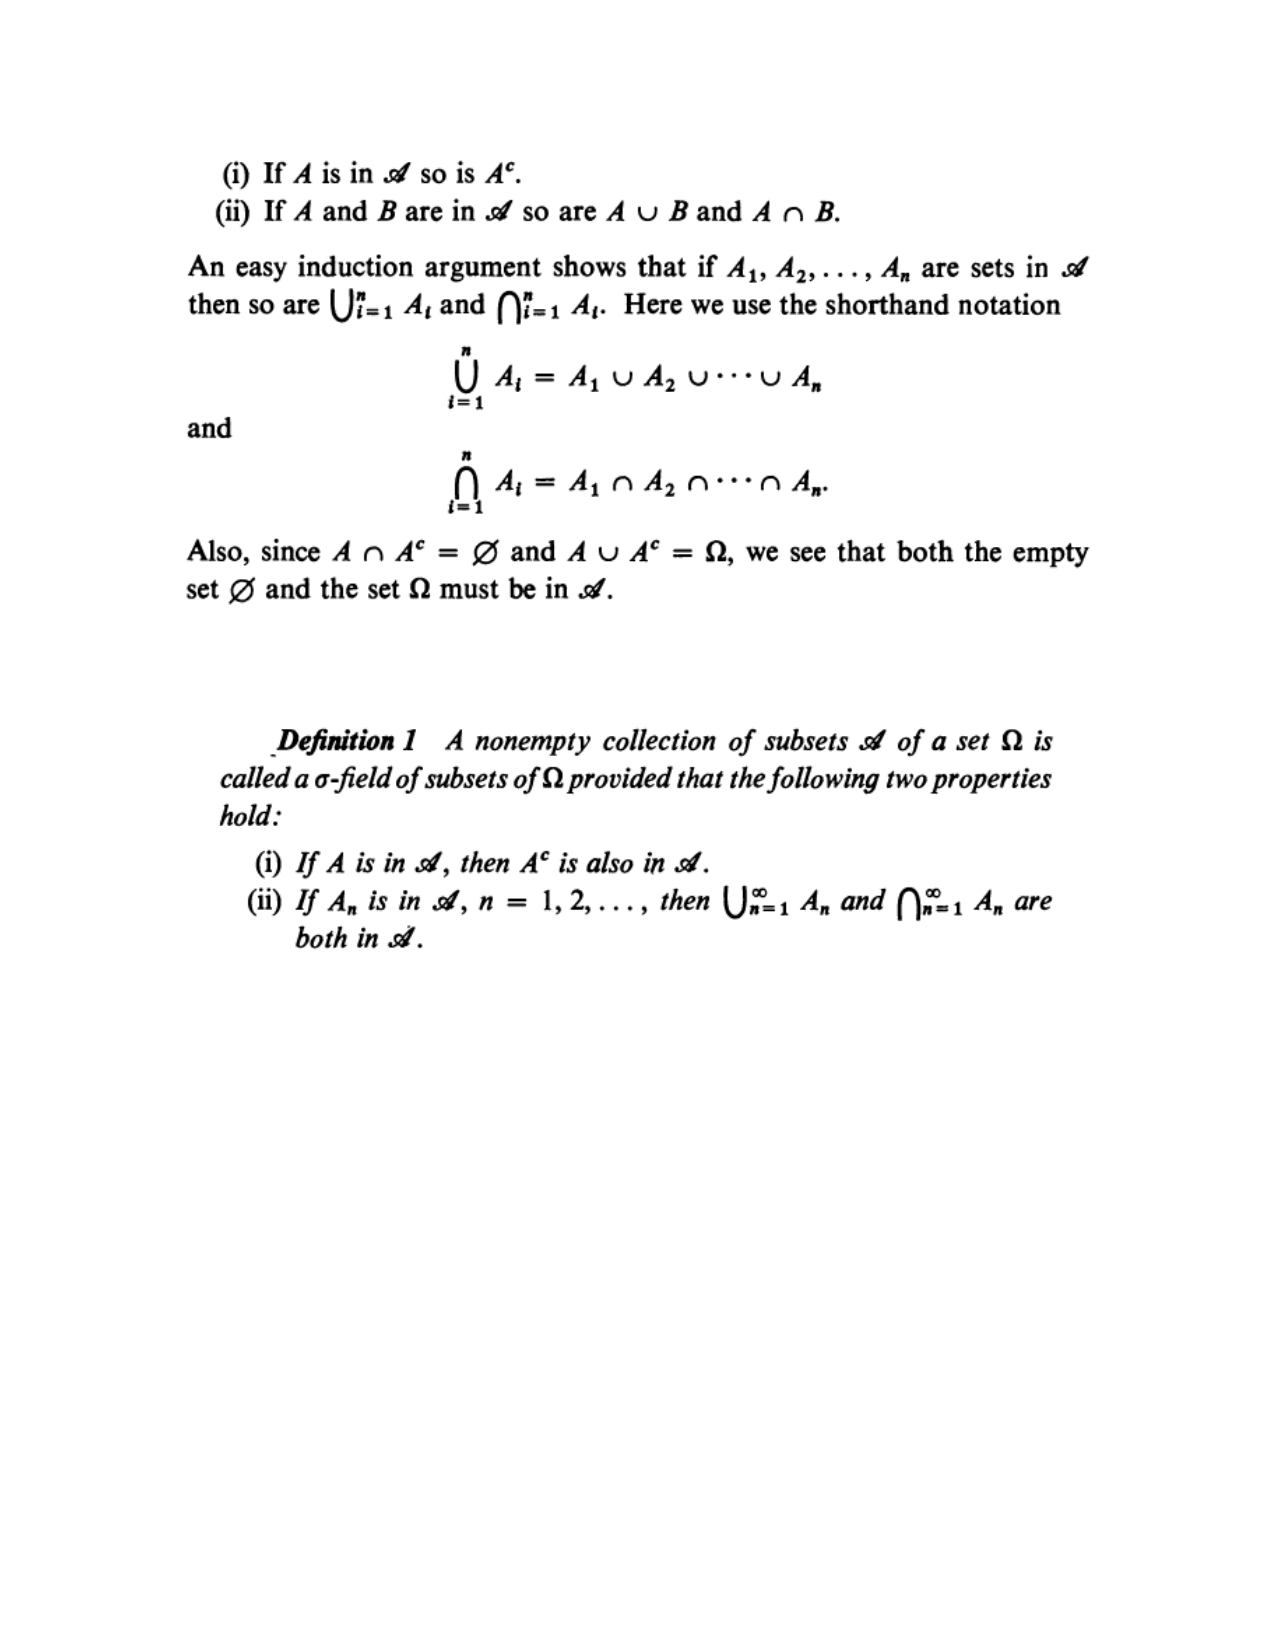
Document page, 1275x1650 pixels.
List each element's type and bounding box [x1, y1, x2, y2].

picture [177, 721, 1098, 966]
picture [177, 147, 1098, 609]
